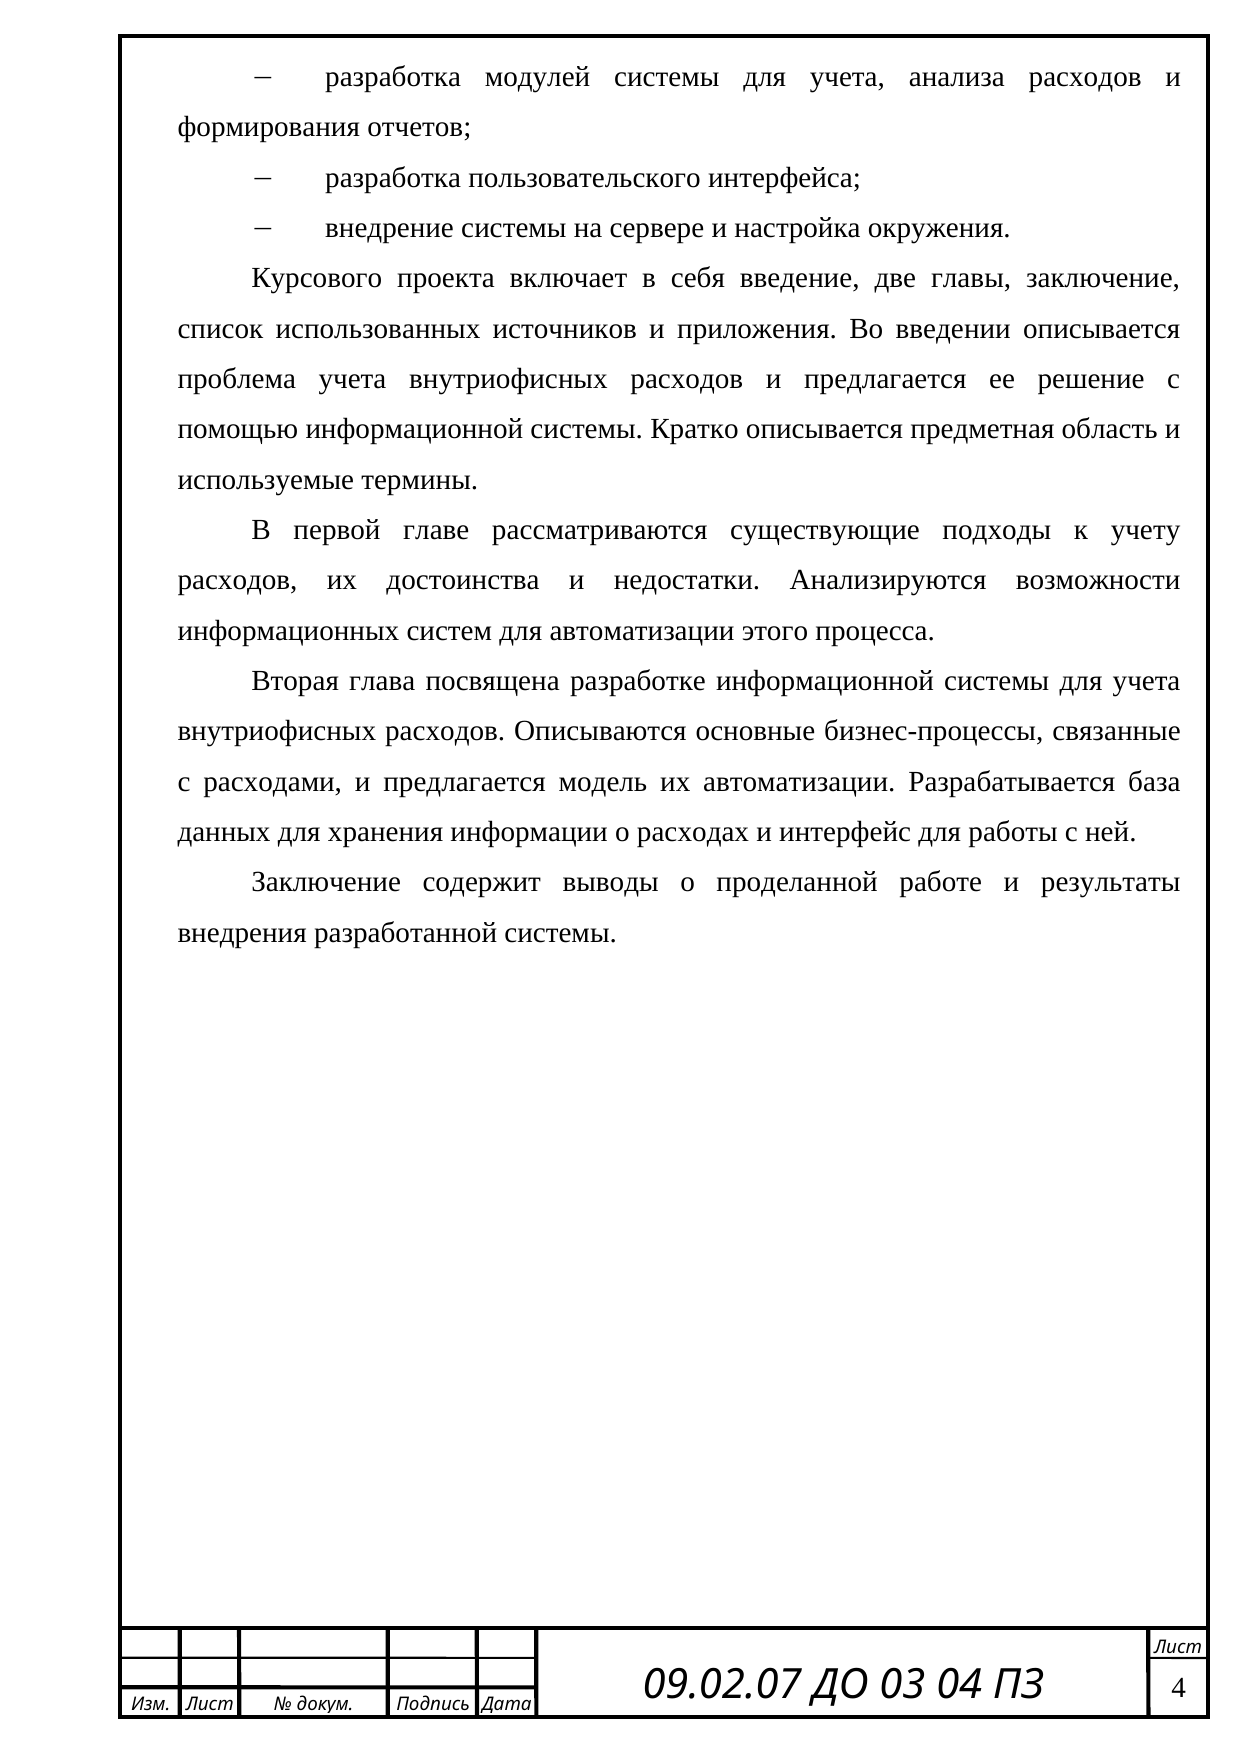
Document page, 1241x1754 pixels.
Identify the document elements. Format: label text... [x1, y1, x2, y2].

text Заключение содержит выводы о проделанной работе и результаты внедрения разработанной системы. [177, 864, 1181, 948]
text Вторая глава посвящена разработке информационной системы для учета внутриофисных расходов. Описываются основные бизнес-процессы, связанные с расходами, и предлагается модель их автоматизации. Разрабатывается база данных для хранения информации о расходах и интерфейс для работы с ней. [177, 663, 1181, 848]
text Курсового проекта включает в себя введение, две главы, заключение, список использованных источников и приложения. Во введении описывается проблема учета внутриофисных расходов и предлагается ее решение с помощью информационной системы. Кратко описывается предметная область и используемые термины. [177, 261, 1181, 495]
list разработка модулей системы для учета, анализа расходов и формирования отчетов; [177, 59, 1181, 143]
list разработка пользовательского интерфейса; [177, 160, 1181, 193]
list внедрение системы на сервере и настройка окружения. [177, 210, 1181, 244]
text В первой главе рассматриваются существующие подходы к учету расходов, их достоинства и недостатки. Анализируются возможности информационных систем для автоматизации этого процесса. [177, 512, 1181, 646]
